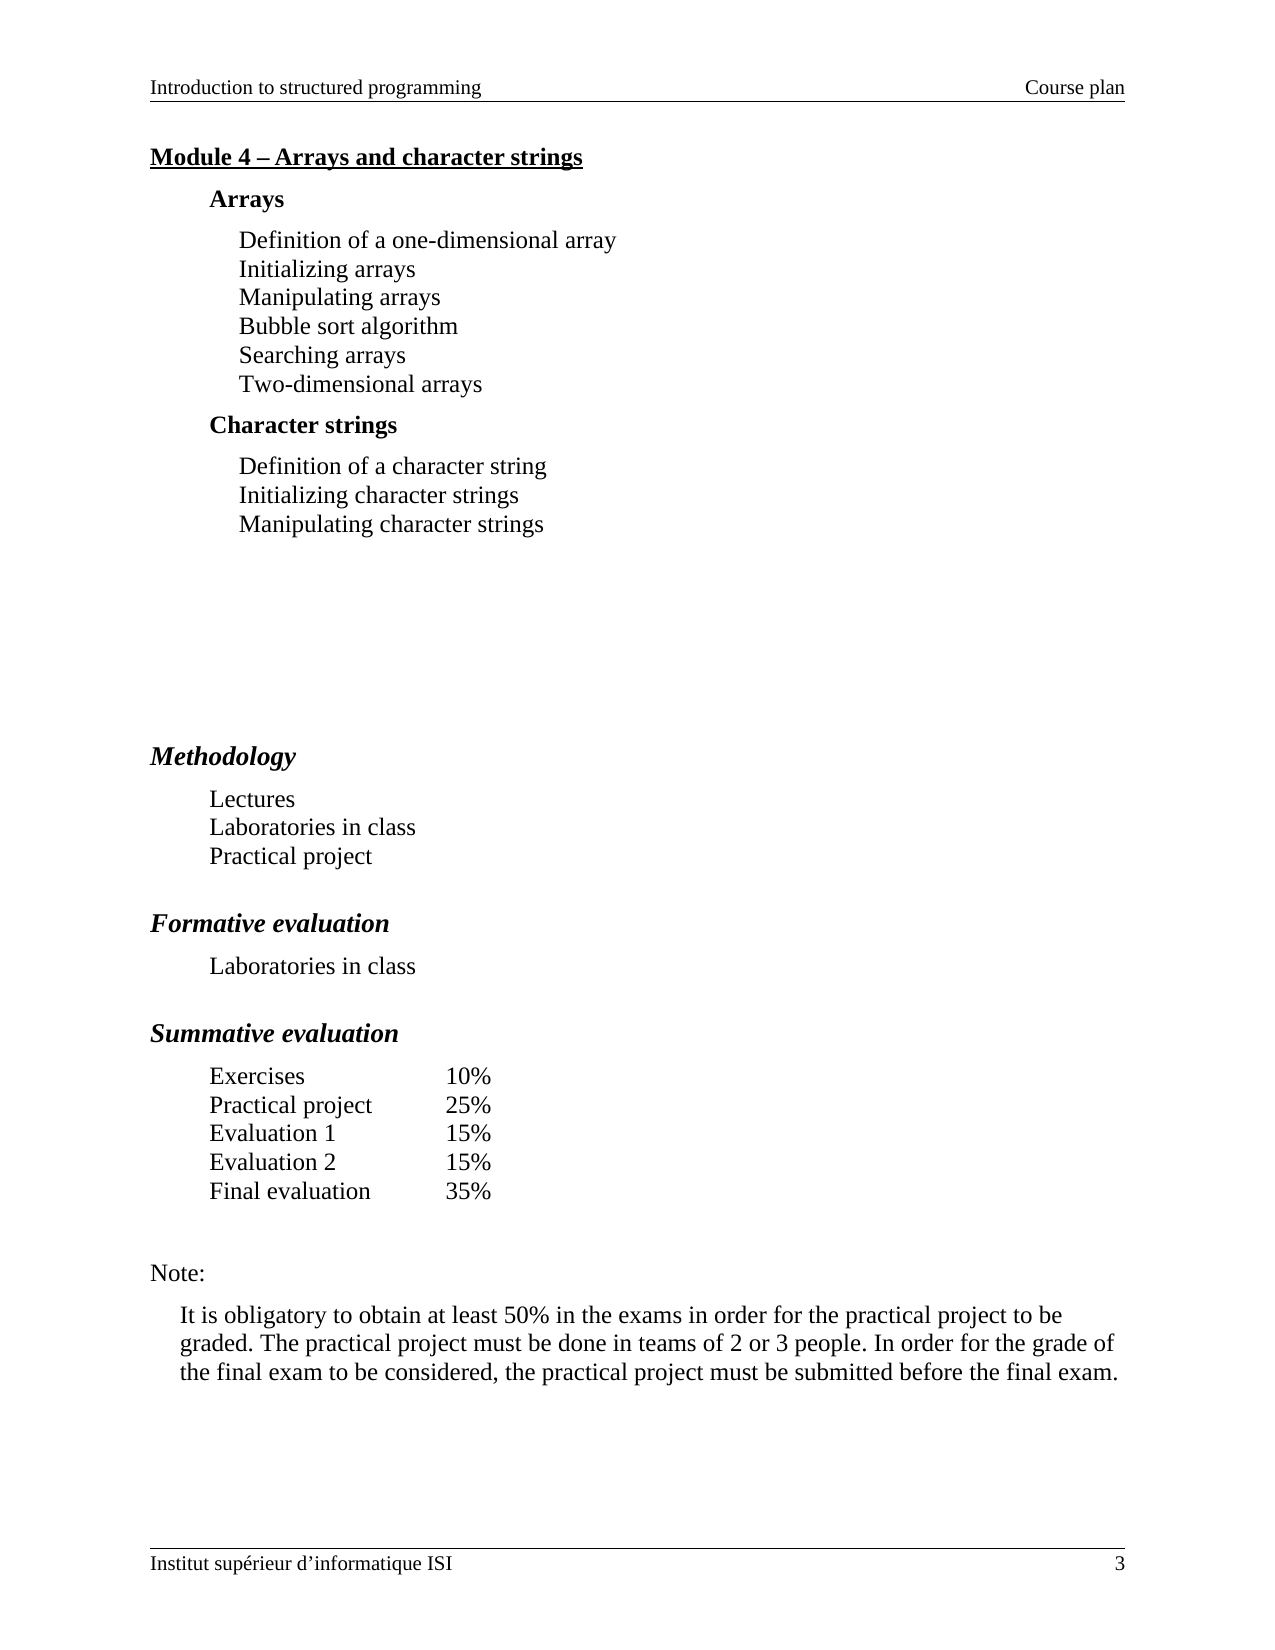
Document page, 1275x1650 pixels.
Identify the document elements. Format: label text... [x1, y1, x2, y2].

text Laboratories in class [209, 951, 1125, 980]
text Arrays [209, 184, 1125, 212]
text It is obligatory to obtain at least 50% in the exams in order for the practical project to be graded. The practical project must be done in teams of 2 or 3 people. In order for the grade of the final exam to be considered, the practical project must be submitted before the final exam. [179, 1300, 1125, 1386]
text Definition of a character string Initializing character strings Manipulating character strings [209, 451, 1125, 537]
subtitle Module 4 – Arrays and character strings [150, 142, 1125, 171]
text Methodology [150, 740, 1125, 771]
text Exercises 10% Practical project 25% Evaluation 1 15% Evaluation 2 15% Final evaluation 35% [209, 1061, 1125, 1205]
text Lectures Laboratories in class Practical project [209, 784, 1125, 870]
text Character strings [209, 410, 1125, 439]
text Definition of a one-dimensional array Initializing arrays Manipulating arrays Bubble sort algorithm Searching arrays Two-dimensional arrays [209, 225, 1125, 397]
text Formative evaluation [150, 907, 1125, 938]
text Note: [150, 1258, 1125, 1287]
text Summative evaluation [150, 1017, 1125, 1048]
